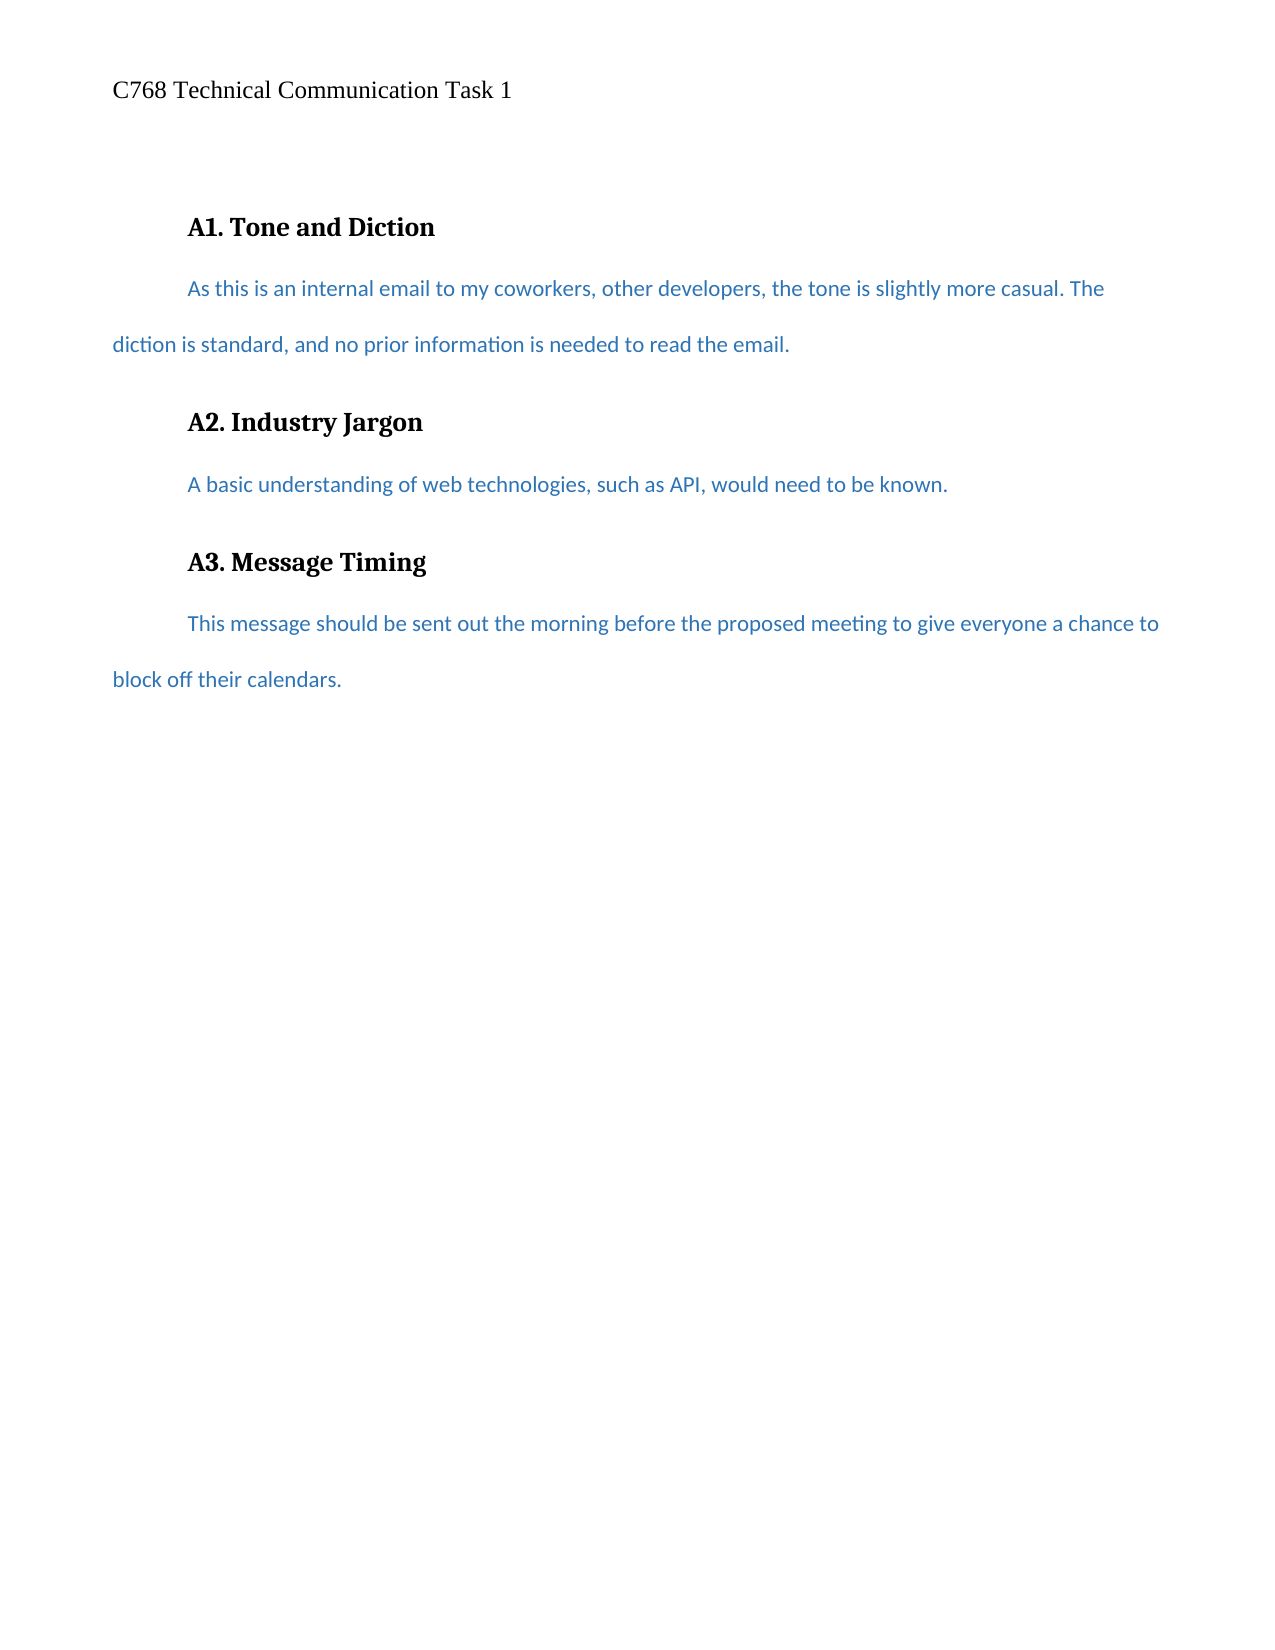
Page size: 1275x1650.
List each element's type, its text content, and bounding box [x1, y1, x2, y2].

subtitle A1. Tone and Diction [112, 212, 1162, 243]
subtitle A2. Industry Jargon [112, 407, 1162, 439]
subtitle A3. Message Timing [112, 547, 1162, 578]
text As this is an internal email to my coworkers, other developers, the tone is slightly more casual. The diction is standard, and no prior information is needed to read the email. [112, 274, 1162, 359]
text A basic understanding of web technologies, such as API, would need to be known. [112, 470, 1162, 498]
text This message should be sent out the morning before the proposed meeting to give everyone a chance to block off their calendars. [112, 609, 1162, 693]
